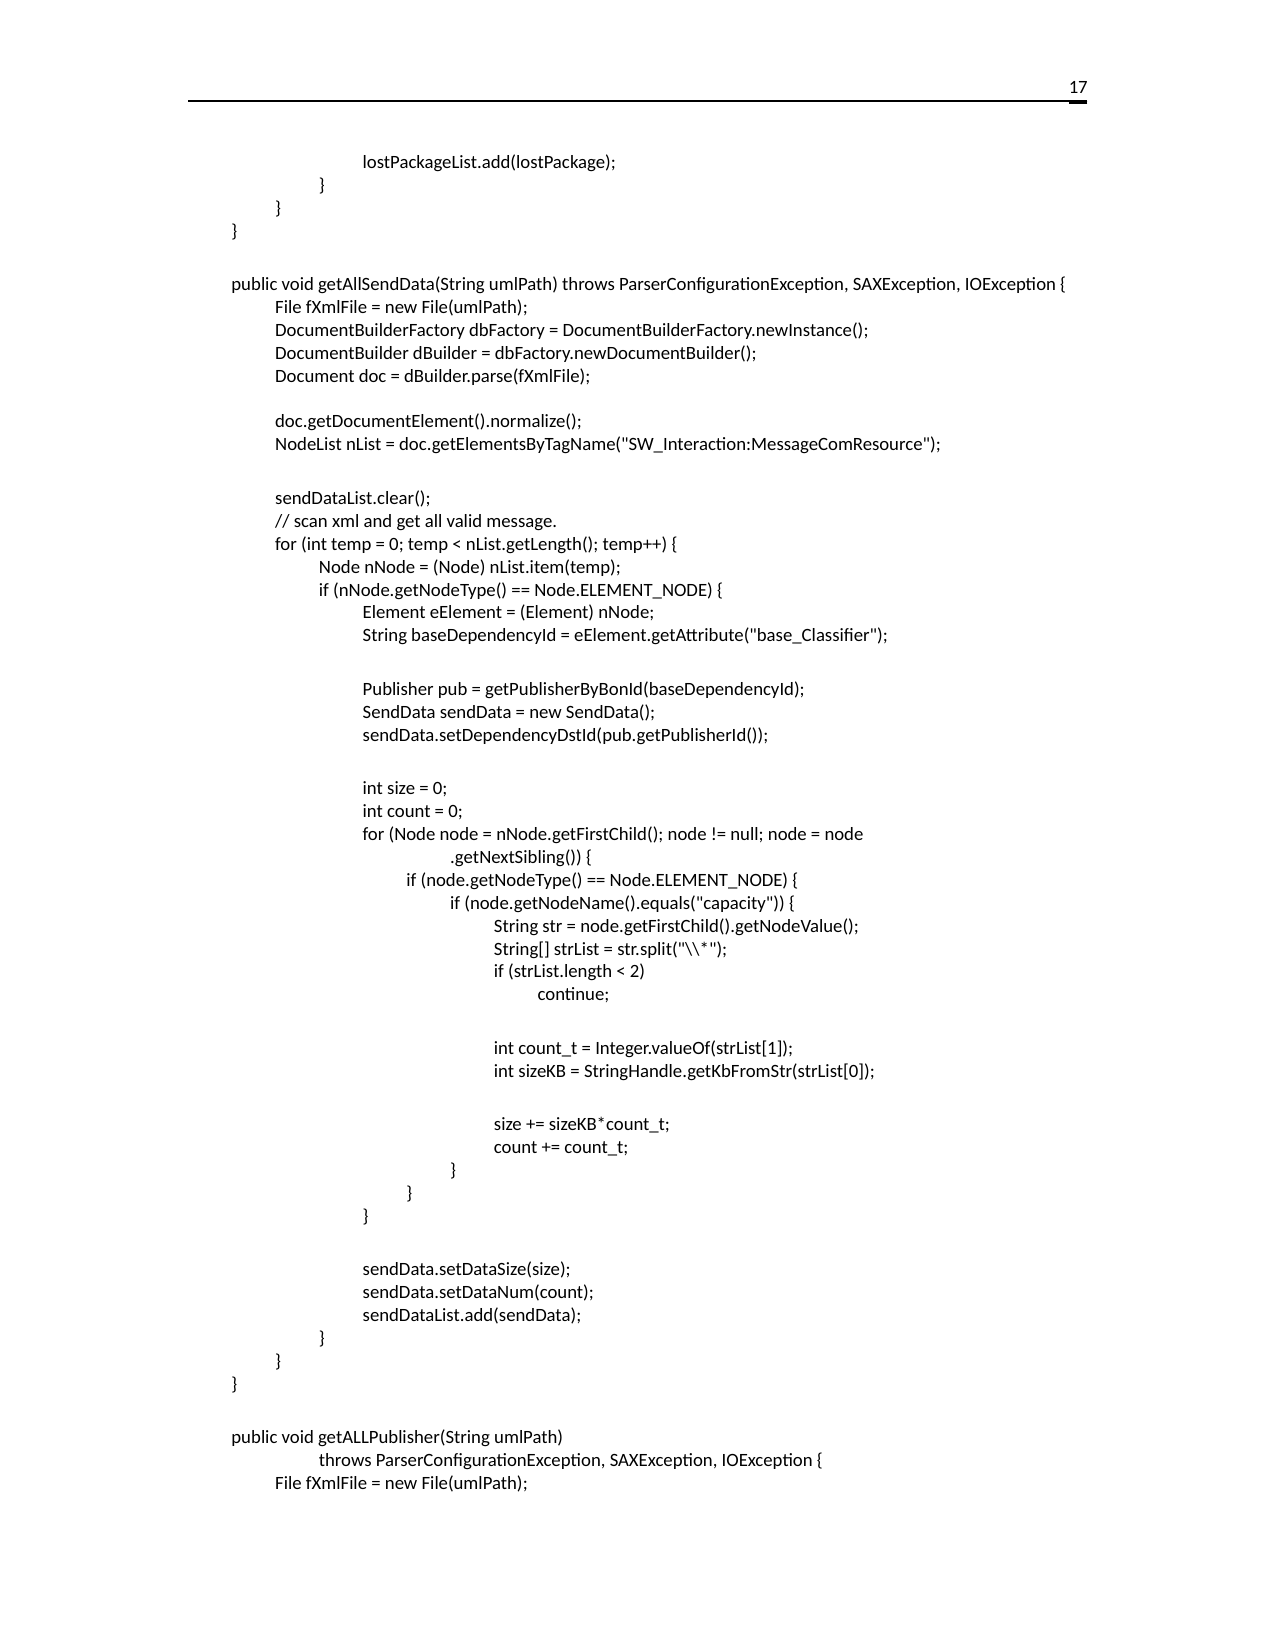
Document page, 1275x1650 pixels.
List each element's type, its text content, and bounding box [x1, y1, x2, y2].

text Element eElement = (Element) nNode; [187, 601, 1087, 623]
text doc.getDocumentElement().normalize(); [187, 410, 1087, 433]
text } [187, 219, 1087, 242]
text sendData.setDependencyDstId(pub.getPublisherId()); [187, 723, 1087, 746]
text Publisher pub = getPublisherByBonId(baseDependencyId); [187, 677, 1087, 700]
text } [187, 1181, 1087, 1204]
text int size = 0; [187, 776, 1087, 799]
text continue; [187, 982, 1087, 1005]
text DocumentBuilder dBuilder = dbFactory.newDocumentBuilder(); [187, 341, 1087, 364]
text } [187, 1204, 1087, 1227]
text SendData sendData = new SendData(); [187, 700, 1087, 723]
text sendData.setDataSize(size); [187, 1257, 1087, 1280]
text File fXmlFile = new File(umlPath); [187, 1471, 1087, 1494]
text int count = 0; [187, 799, 1087, 822]
text // scan xml and get all valid message. [187, 509, 1087, 532]
text sendDataList.clear(); [187, 486, 1087, 509]
text throws ParserConfigurationException, SAXException, IOException { [187, 1448, 1087, 1471]
text } [187, 1326, 1087, 1349]
text Document doc = dBuilder.parse(fXmlFile); [187, 364, 1087, 387]
text public void getAllSendData(String umlPath) throws ParserConfigurationException, SAXException, IOException { [187, 272, 1087, 295]
text if (node.getNodeName().equals("capacity")) { [187, 891, 1087, 914]
text public void getALLPublisher(String umlPath) [187, 1425, 1087, 1448]
text .getNextSibling()) { [187, 845, 1087, 868]
text String[] strList = str.split("\\*"); [187, 937, 1087, 959]
text File fXmlFile = new File(umlPath); [187, 295, 1087, 318]
text if (node.getNodeType() == Node.ELEMENT_NODE) { [187, 868, 1087, 891]
text for (int temp = 0; temp < nList.getLength(); temp++) { [187, 532, 1087, 555]
text String str = node.getFirstChild().getNodeValue(); [187, 914, 1087, 937]
text size += sizeKB*count_t; [187, 1112, 1087, 1135]
text sendDataList.add(sendData); [187, 1303, 1087, 1326]
text String baseDependencyId = eElement.getAttribute("base_Classifier"); [187, 623, 1087, 646]
text Node nNode = (Node) nList.item(temp); [187, 555, 1087, 578]
text } [187, 1349, 1087, 1372]
text } [187, 173, 1087, 196]
text } [187, 1372, 1087, 1395]
text } [187, 1158, 1087, 1181]
text for (Node node = nNode.getFirstChild(); node != null; node = node [187, 822, 1087, 845]
text int sizeKB = StringHandle.getKbFromStr(strList[0]); [187, 1059, 1087, 1082]
text if (strList.length < 2) [187, 959, 1087, 982]
text sendData.setDataNum(count); [187, 1280, 1087, 1303]
text if (nNode.getNodeType() == Node.ELEMENT_NODE) { [187, 578, 1087, 601]
text lostPackageList.add(lostPackage); [187, 150, 1087, 173]
text int count_t = Integer.valueOf(strList[1]); [187, 1036, 1087, 1059]
text } [187, 196, 1087, 219]
text DocumentBuilderFactory dbFactory = DocumentBuilderFactory.newInstance(); [187, 318, 1087, 341]
text count += count_t; [187, 1135, 1087, 1158]
text NodeList nList = doc.getElementsByTagName("SW_Interaction:MessageComResource"); [187, 433, 1087, 456]
